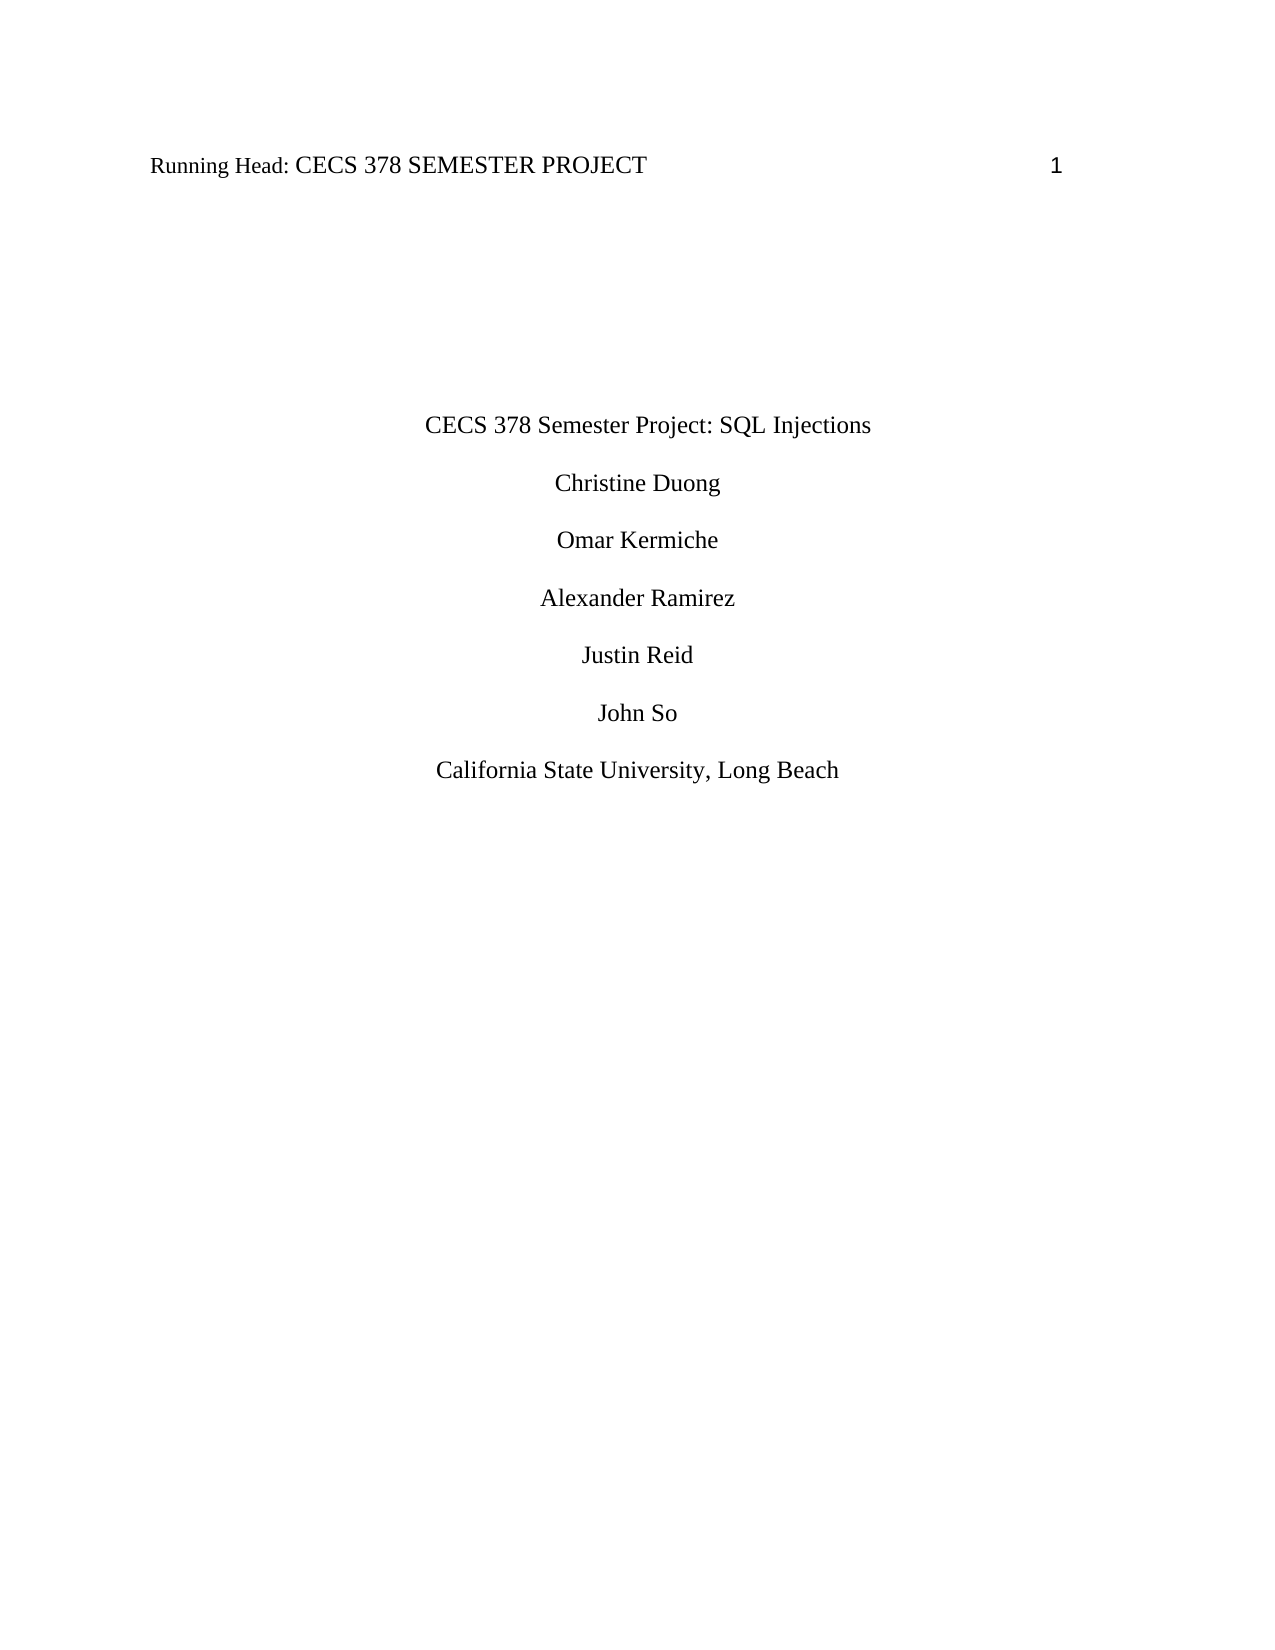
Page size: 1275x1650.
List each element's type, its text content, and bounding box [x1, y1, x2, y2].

text Justin Reid [150, 640, 1125, 669]
text Christine Duong [150, 468, 1125, 496]
text CECS 378 Semester Project: SQL Injections [375, 410, 1125, 439]
text California State University, Long Beach [150, 755, 1125, 784]
text Omar Kermiche [150, 525, 1125, 554]
text John So [150, 698, 1125, 726]
text Alexander Ramirez [150, 583, 1125, 611]
